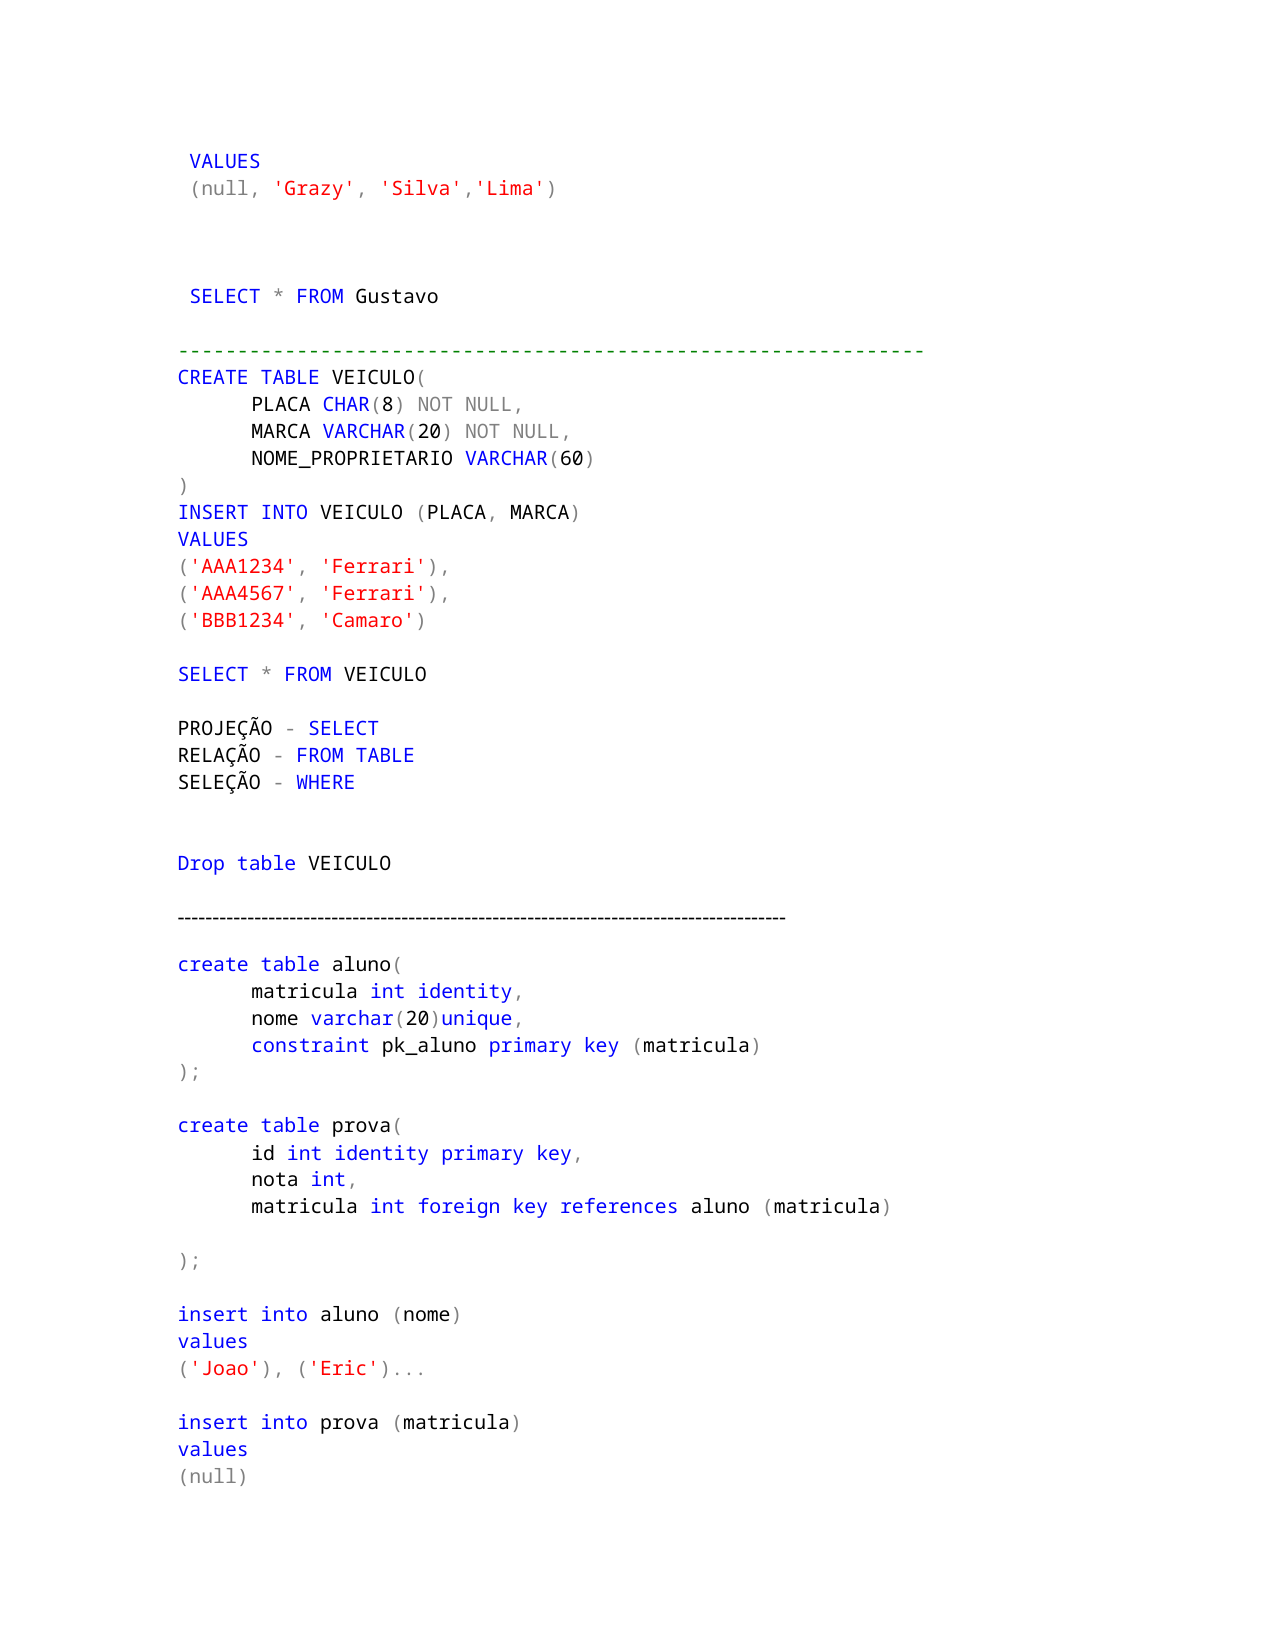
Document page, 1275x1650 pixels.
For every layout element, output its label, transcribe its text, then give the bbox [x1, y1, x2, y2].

text --------------------------------------------------------------------------------------- [177, 903, 1098, 931]
text SELECT * FROM VEICULO [177, 660, 1098, 687]
text values [177, 1436, 1098, 1462]
text matricula int foreign key references aluno (matricula) [177, 1193, 1098, 1220]
text create table prova( [177, 1112, 1098, 1139]
text insert into prova (matricula) [177, 1408, 1098, 1436]
text SELECT * FROM Gustavo [177, 282, 1098, 309]
text create table aluno( [177, 950, 1098, 977]
text VALUES [177, 525, 1098, 552]
text PROJEÇÃO - SELECT [177, 714, 1098, 741]
text (null, 'Grazy', 'Silva','Lima') [177, 174, 1098, 202]
text values [177, 1328, 1098, 1354]
text --------------------------------------------------------------- [177, 336, 1098, 363]
text Drop table VEICULO [177, 849, 1098, 876]
text ('AAA1234', 'Ferrari'), [177, 552, 1098, 579]
text VALUES [177, 148, 1098, 174]
text ('Joao'), ('Eric')... [177, 1354, 1098, 1382]
text nota int, [177, 1166, 1098, 1193]
text RELAÇÃO - FROM TABLE [177, 741, 1098, 768]
text PLACA CHAR(8) NOT NULL, [177, 390, 1098, 417]
text CREATE TABLE VEICULO( [177, 363, 1098, 390]
text id int identity primary key, [177, 1139, 1098, 1166]
text ); [177, 1058, 1098, 1085]
text INSERT INTO VEICULO (PLACA, MARCA) [177, 498, 1098, 525]
text MARCA VARCHAR(20) NOT NULL, [177, 417, 1098, 444]
text ); [177, 1247, 1098, 1274]
text NOME_PROPRIETARIO VARCHAR(60) [177, 444, 1098, 471]
text constraint pk_aluno primary key (matricula) [177, 1031, 1098, 1058]
text ) [177, 471, 1098, 498]
text SELEÇÃO - WHERE [177, 768, 1098, 795]
text ('AAA4567', 'Ferrari'), [177, 579, 1098, 606]
text insert into aluno (nome) [177, 1301, 1098, 1328]
text matricula int identity, [177, 977, 1098, 1004]
text (null) [177, 1462, 1098, 1489]
text nome varchar(20)unique, [177, 1004, 1098, 1031]
text ('BBB1234', 'Camaro') [177, 606, 1098, 633]
